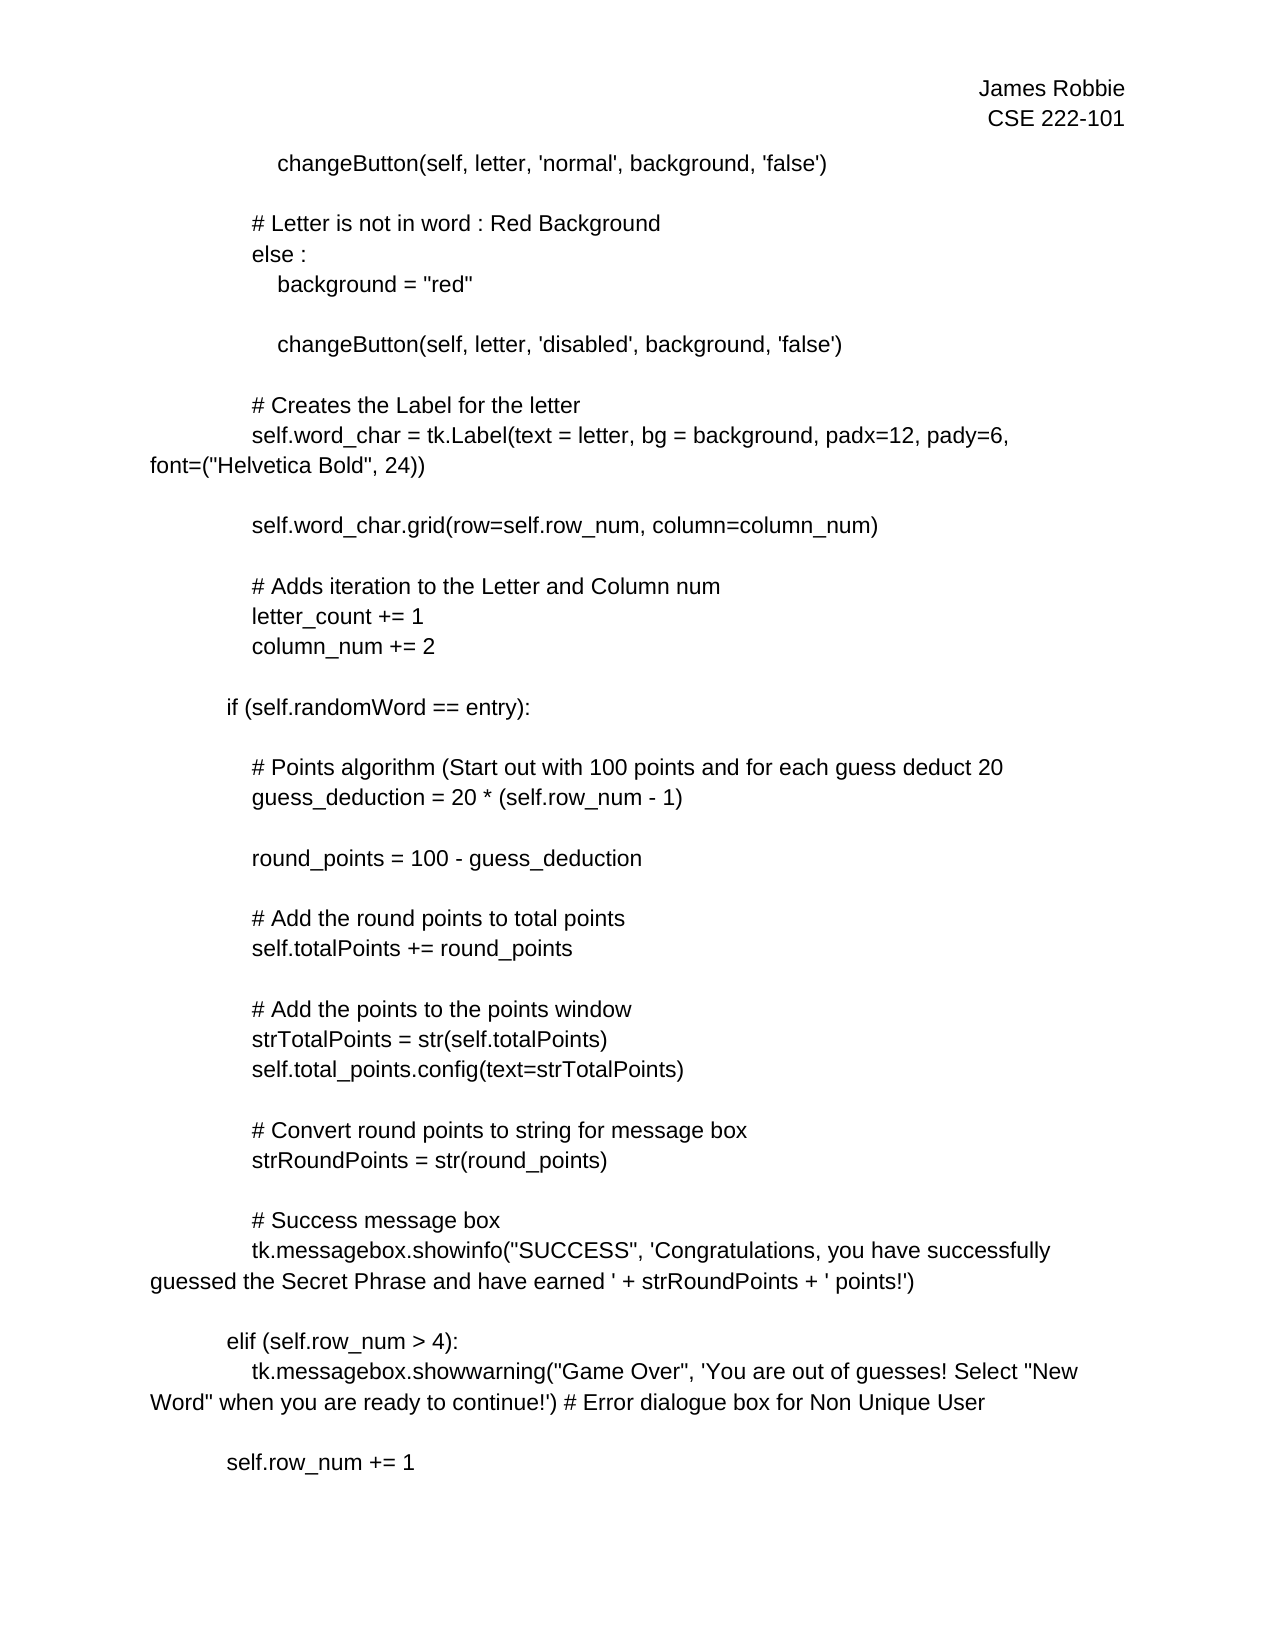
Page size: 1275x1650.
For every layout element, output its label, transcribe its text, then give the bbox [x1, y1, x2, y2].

text background = "red" [150, 271, 1125, 297]
text self.word_char = tk.Label(text = letter, bg = background, padx=12, pady=6, font=("Helvetica Bold", 24)) [150, 422, 1125, 478]
text # Success message box [150, 1207, 1125, 1234]
text tk.messagebox.showwarning("Game Over", 'You are out of guesses! Select "New Word" when you are ready to continue!') # Error dialogue box for Non Unique User [150, 1358, 1125, 1415]
text guess_deduction = 20 * (self.row_num - 1) [150, 784, 1125, 811]
text self.totalPoints += round_points [150, 935, 1125, 962]
text # Creates the Label for the letter [150, 392, 1125, 418]
text self.word_char.grid(row=self.row_num, column=column_num) [150, 512, 1125, 539]
text round_points = 100 - guess_deduction [150, 845, 1125, 871]
text # Letter is not in word : Red Background [150, 210, 1125, 237]
text strRoundPoints = str(round_points) [150, 1147, 1125, 1173]
text # Adds iteration to the Letter and Column num [150, 573, 1125, 599]
text self.row_num += 1 [150, 1449, 1125, 1475]
text else : [150, 241, 1125, 267]
text letter_count += 1 [150, 603, 1125, 629]
text tk.messagebox.showinfo("SUCCESS", 'Congratulations, you have successfully guessed the Secret Phrase and have earned ' + strRoundPoints + ' points!') [150, 1237, 1125, 1294]
text changeButton(self, letter, 'normal', background, 'false') [150, 150, 1125, 176]
text column_num += 2 [150, 633, 1125, 660]
text elif (self.row_num > 4): [150, 1328, 1125, 1354]
text self.total_points.config(text=strTotalPoints) [150, 1056, 1125, 1083]
text # Add the points to the points window [150, 996, 1125, 1022]
text changeButton(self, letter, 'disabled', background, 'false') [150, 331, 1125, 358]
text # Convert round points to string for message box [150, 1117, 1125, 1143]
text # Points algorithm (Start out with 100 points and for each guess deduct 20 [150, 754, 1125, 781]
text strTotalPoints = str(self.totalPoints) [150, 1026, 1125, 1052]
text # Add the round points to total points [150, 905, 1125, 932]
text if (self.randomWord == entry): [150, 694, 1125, 720]
